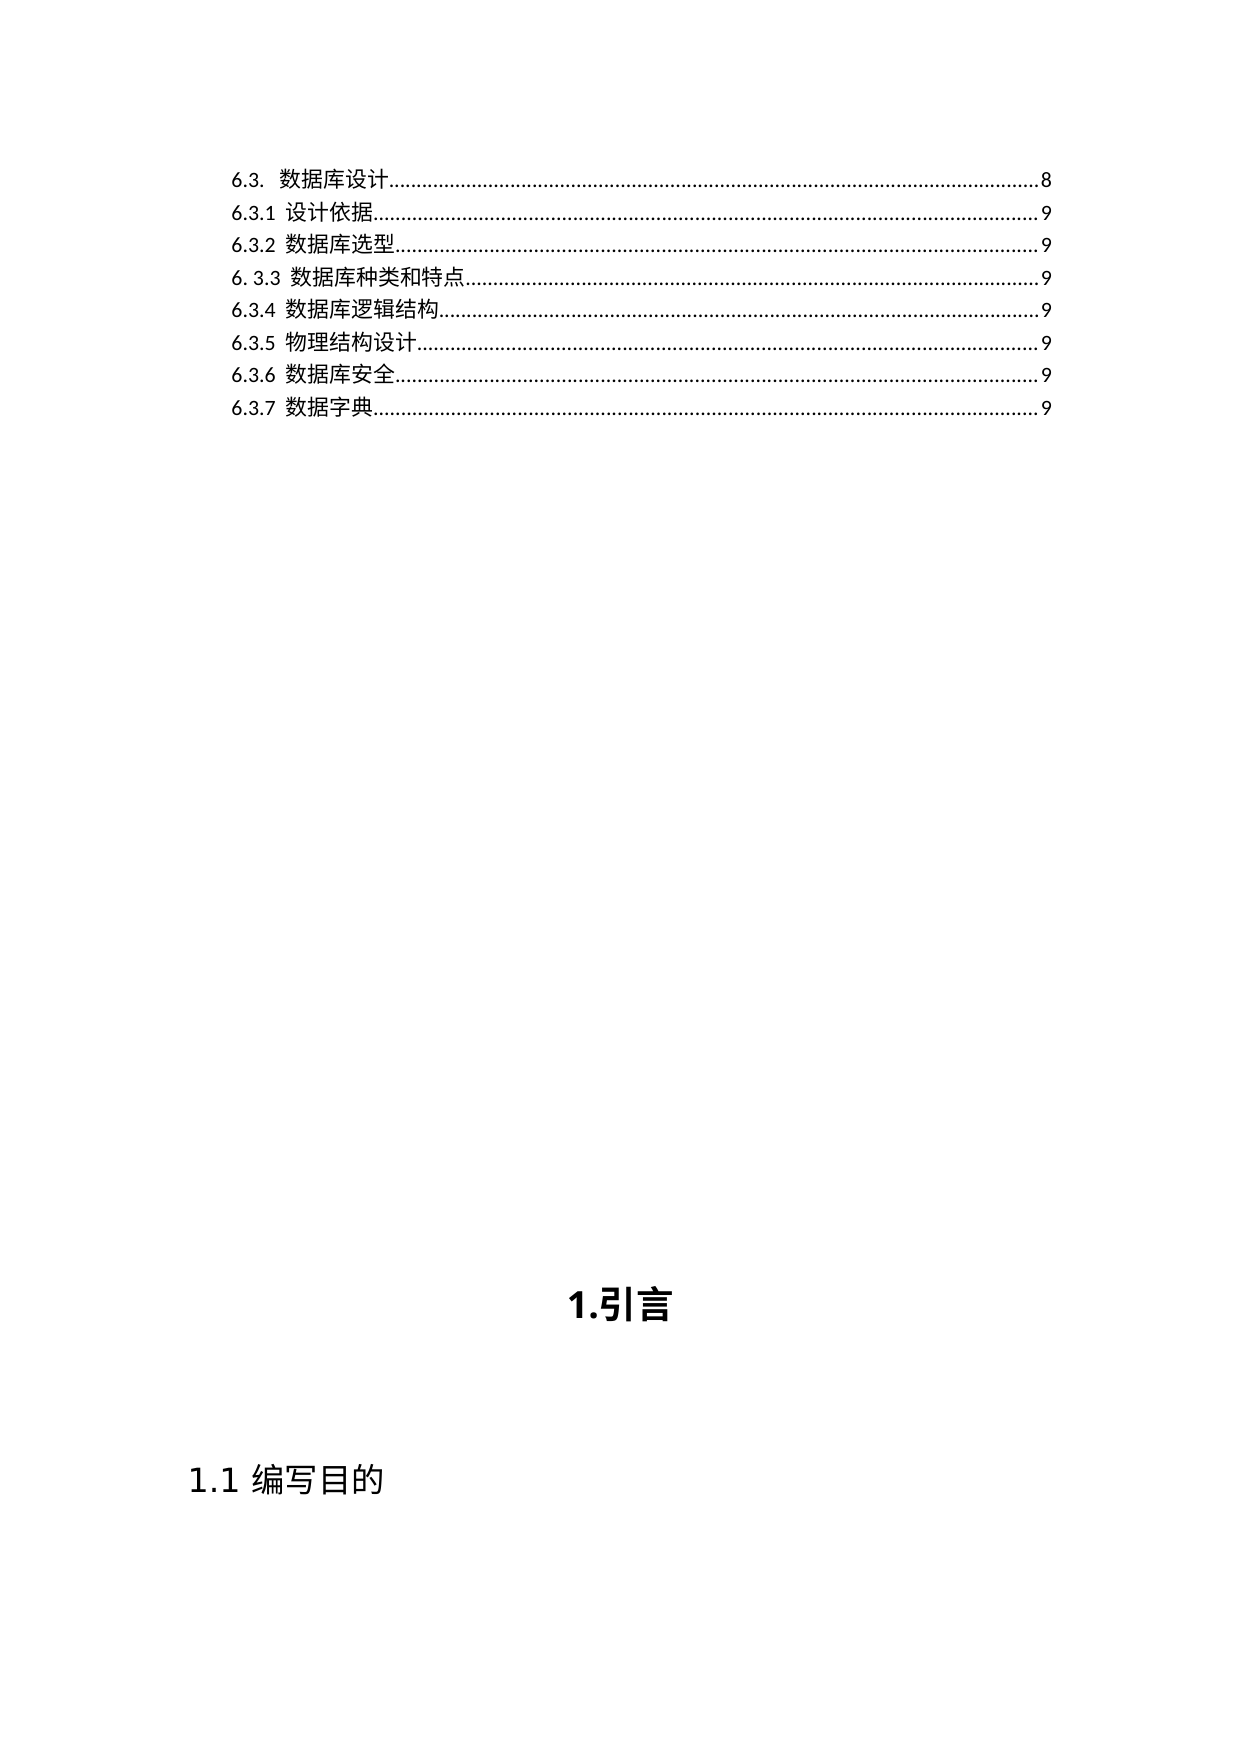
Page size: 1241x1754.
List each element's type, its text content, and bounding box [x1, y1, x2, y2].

text 6.3.1 设计依据 9 [231, 194, 1053, 227]
subtitle 1.1 编写目的 [187, 1446, 1053, 1511]
text 6.3.6 数据库安全 9 [231, 357, 1053, 389]
text 6.3.5 物理结构设计 9 [231, 324, 1053, 357]
text 6. 3.3 数据库种类和特点 9 [231, 259, 1053, 292]
subtitle 1.引言 [187, 1270, 1053, 1335]
text 6.3.4 数据库逻辑结构 9 [231, 292, 1053, 324]
text 6.3.2 数据库选型 9 [231, 227, 1053, 259]
text 6.3. 数据库设计 8 [231, 162, 1053, 194]
text 6.3.7 数据字典 9 [231, 389, 1053, 422]
